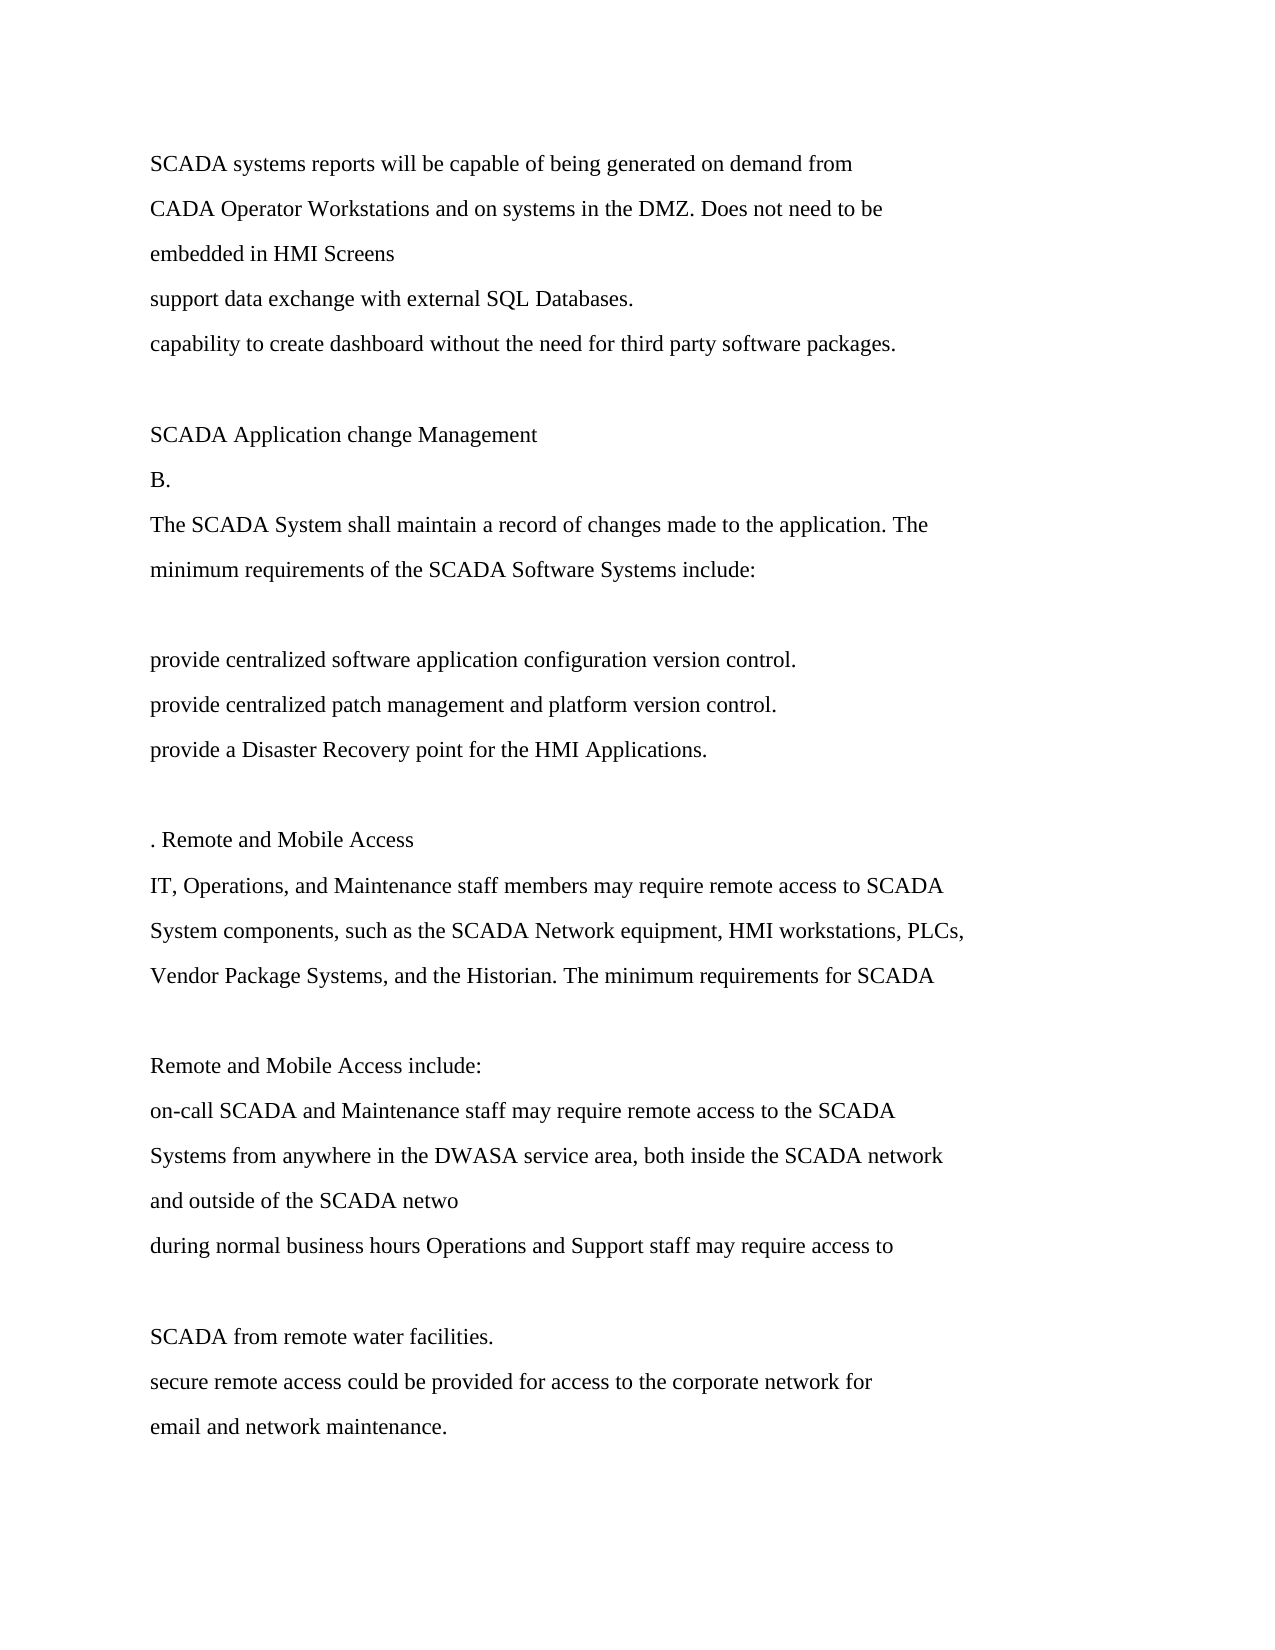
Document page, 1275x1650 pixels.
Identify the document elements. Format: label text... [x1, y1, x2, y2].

text B. [150, 466, 1125, 492]
text IT, Operations, and Maintenance staff members may require remote access to SCADA [150, 872, 1125, 898]
text minimum requirements of the SCADA Software Systems include: [150, 556, 1125, 582]
text and outside of the SCADA netwo [150, 1187, 1125, 1214]
text secure remote access could be provided for access to the corporate network for [150, 1368, 1125, 1394]
text Systems from anywhere in the DWASA service area, both inside the SCADA network [150, 1142, 1125, 1169]
text System components, such as the SCADA Network equipment, HMI workstations, PLCs, [150, 917, 1125, 943]
text support data exchange with external SQL Databases. [150, 285, 1125, 312]
text provide centralized patch management and platform version control. [150, 691, 1125, 718]
text embedded in HMI Screens [150, 240, 1125, 267]
text SCADA from remote water facilities. [150, 1323, 1125, 1349]
text email and network maintenance. [150, 1413, 1125, 1439]
text during normal business hours Operations and Support staff may require access to [150, 1232, 1125, 1259]
text . Remote and Mobile Access [150, 827, 1125, 853]
text provide a Disaster Recovery point for the HMI Applications. [150, 736, 1125, 763]
text CADA Operator Workstations and on systems in the DMZ. Does not need to be [150, 195, 1125, 221]
text Vendor Package Systems, and the Historian. The minimum requirements for SCADA [150, 962, 1125, 988]
text SCADA Application change Management [150, 421, 1125, 447]
text on-call SCADA and Maintenance staff may require remote access to the SCADA [150, 1097, 1125, 1123]
text capability to create dashboard without the need for third party software packages. [150, 330, 1125, 357]
text SCADA systems reports will be capable of being generated on demand from [150, 150, 1125, 176]
text The SCADA System shall maintain a record of changes made to the application. The [150, 511, 1125, 537]
text Remote and Mobile Access include: [150, 1052, 1125, 1078]
text provide centralized software application configuration version control. [150, 646, 1125, 672]
